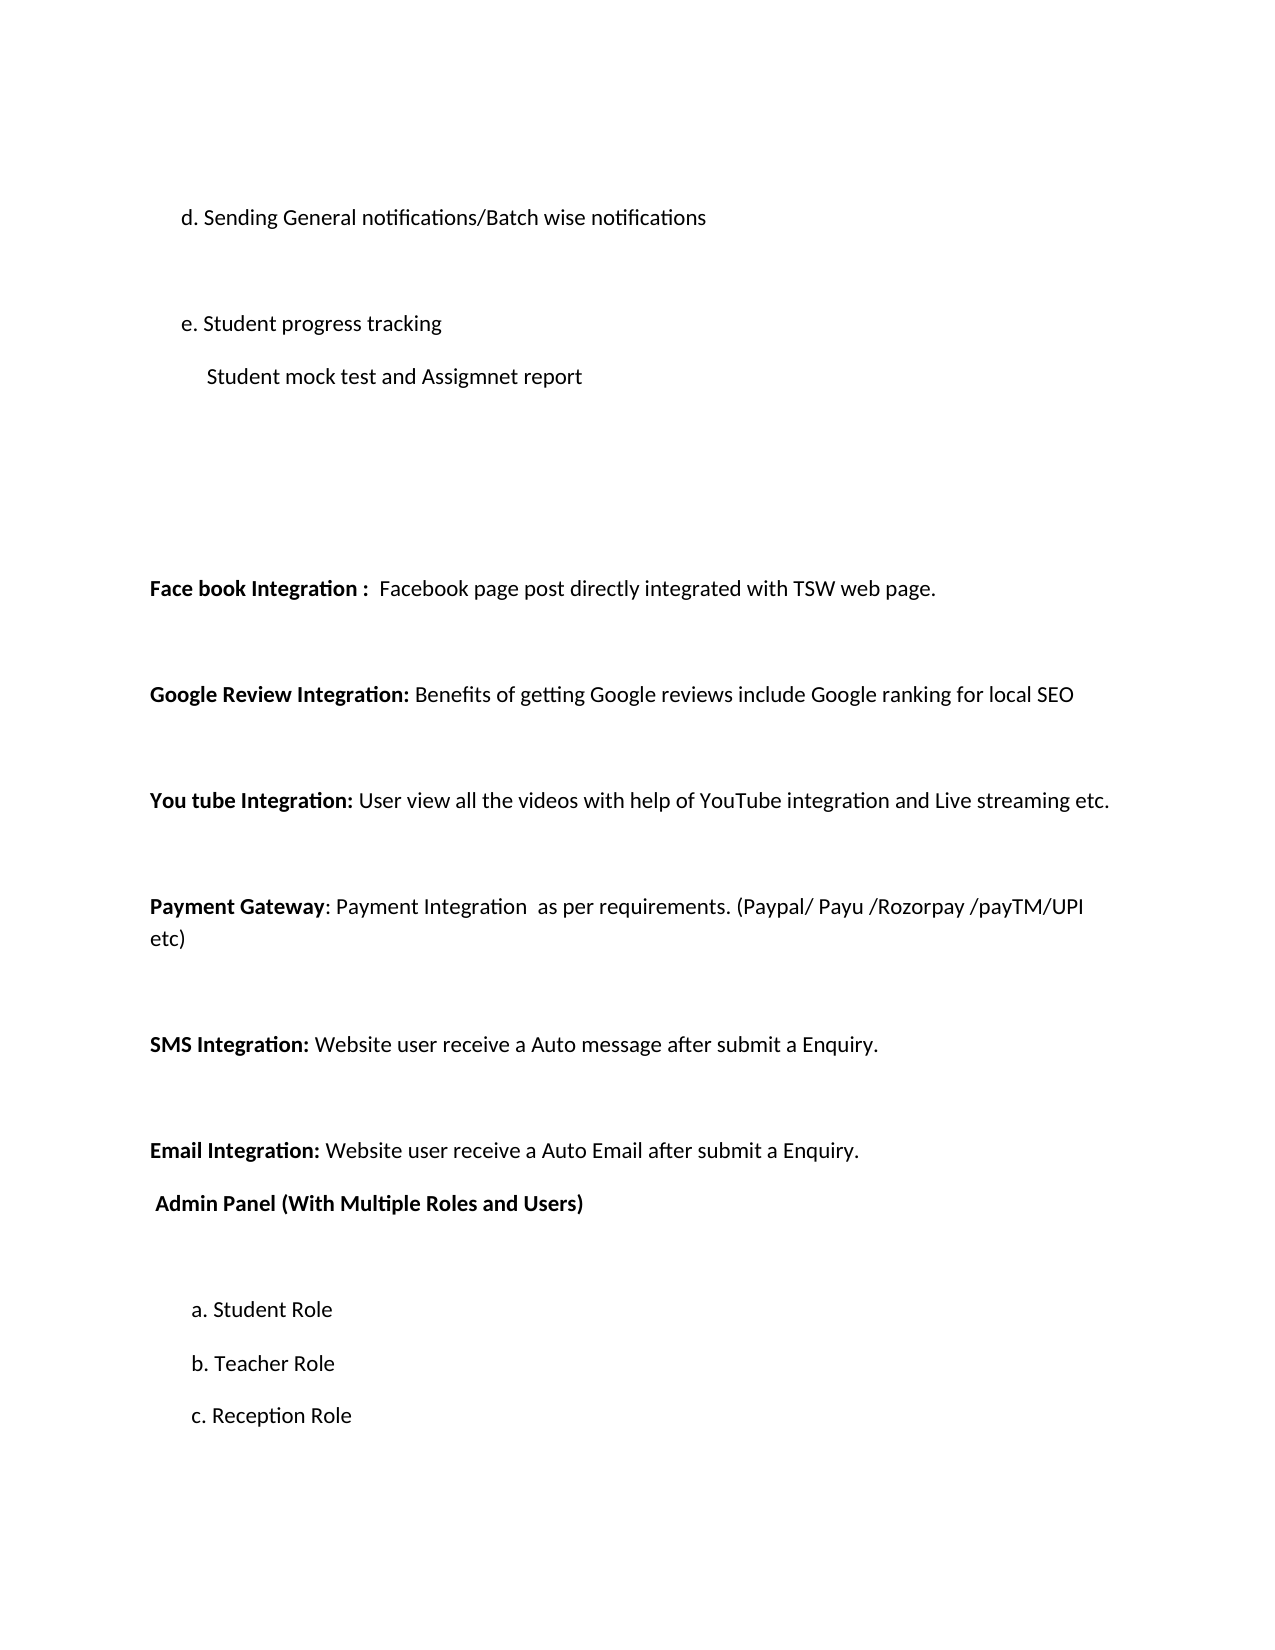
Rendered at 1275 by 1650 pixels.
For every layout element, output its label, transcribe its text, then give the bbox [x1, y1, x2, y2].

text Student mock test and Assigmnet report [150, 362, 1125, 390]
text d. Sending General notifications/Batch wise notifications [150, 203, 1125, 231]
text Payment Gateway: Payment Integration as per requirements. (Paypal/ Payu /Rozorpay /payTM/UPI etc) [150, 892, 1125, 952]
text Google Review Integration: Benefits of getting Google reviews include Google ranking for local SEO [150, 680, 1125, 708]
text Email Integration: Website user receive a Auto Email after submit a Enquiry. [150, 1137, 1125, 1164]
text Admin Panel (With Multiple Roles and Users) [150, 1189, 1125, 1218]
text SMS Integration: Website user receive a Auto message after submit a Enquiry. [150, 1031, 1125, 1058]
text c. Reception Role [150, 1402, 1125, 1430]
text You tube Integration: User view all the videos with help of YouTube integration and Live streaming etc. [150, 786, 1125, 814]
text a. Student Role [150, 1296, 1125, 1324]
text e. Student progress tracking [150, 309, 1125, 337]
text b. Teacher Role [150, 1349, 1125, 1377]
text Face book Integration : Facebook page post directly integrated with TSW web page. [150, 574, 1125, 602]
